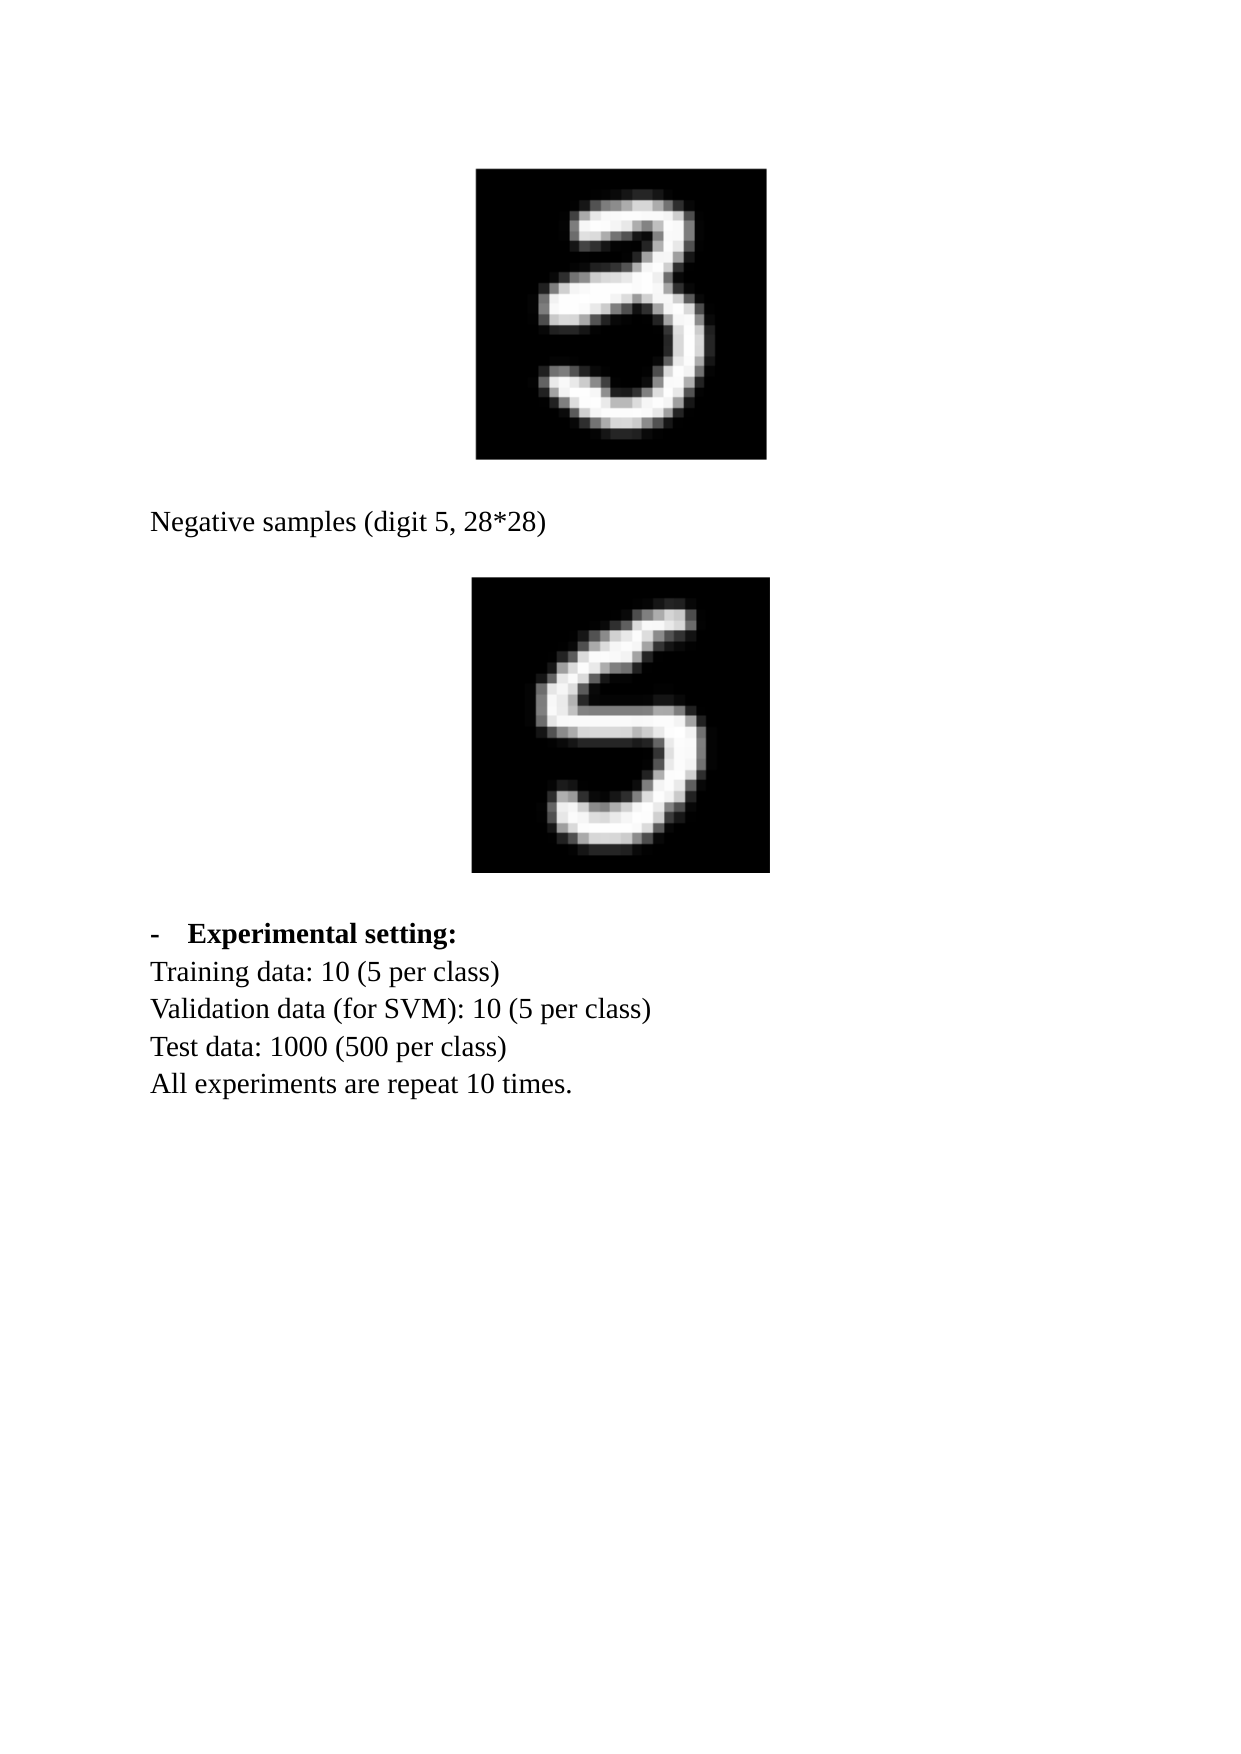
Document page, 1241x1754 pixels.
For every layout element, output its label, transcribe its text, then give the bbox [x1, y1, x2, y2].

text Validation data (for SVM): 10 (5 per class) [150, 989, 1090, 1027]
list Experimental setting: [150, 914, 1090, 952]
text Training data: 10 (5 per class) [150, 952, 1090, 989]
text Test data: 1000 (500 per class) [150, 1027, 1090, 1064]
text All experiments are repeat 10 times. [150, 1064, 1090, 1102]
picture [468, 164, 772, 460]
picture [470, 577, 770, 873]
text Negative samples (digit 5, 28*28) [150, 502, 1090, 539]
